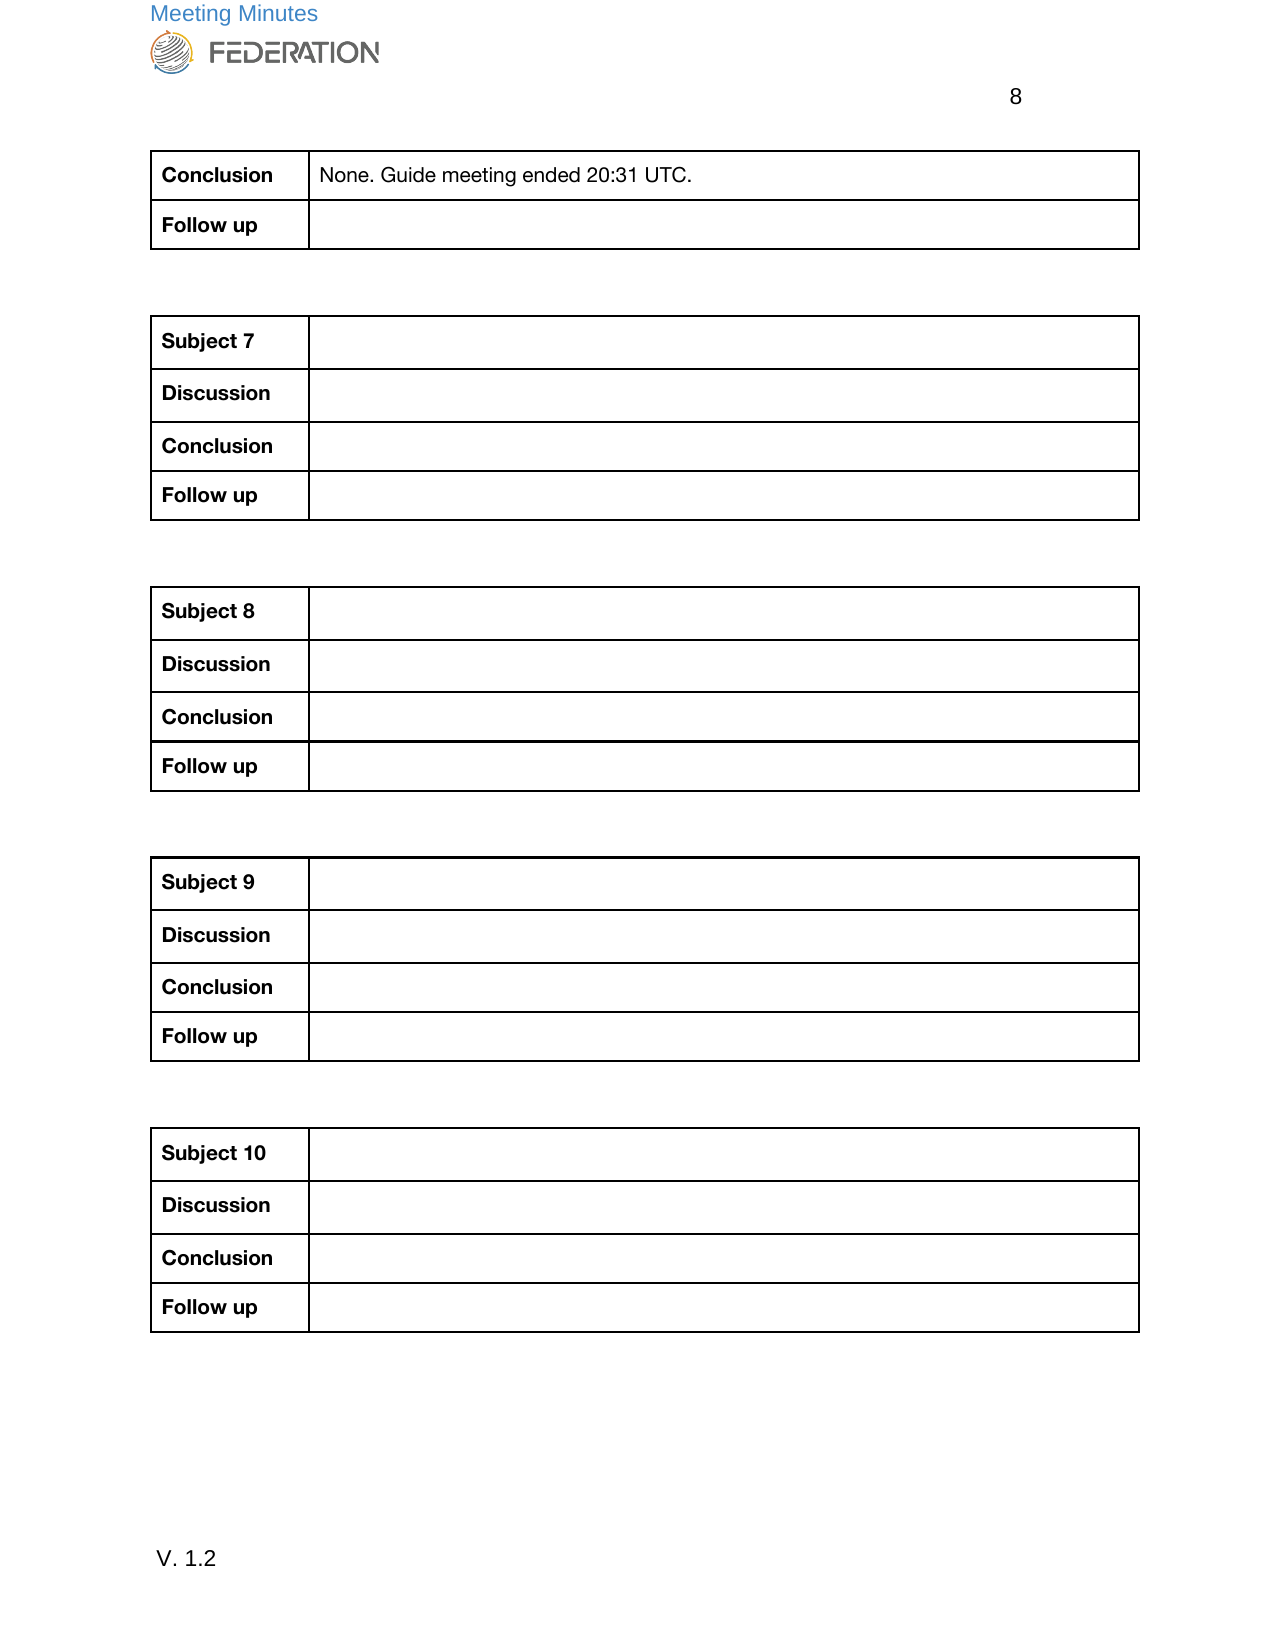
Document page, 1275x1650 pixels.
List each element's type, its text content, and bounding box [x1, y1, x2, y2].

table_cell Conclusion [152, 423, 308, 470]
table_cell [310, 1235, 1138, 1282]
table_cell Conclusion [152, 1235, 308, 1282]
table_cell [310, 1013, 1138, 1060]
table_cell [310, 472, 1138, 519]
table_cell Follow up [152, 1013, 308, 1060]
table_cell [310, 1182, 1138, 1232]
table_header [310, 317, 1138, 368]
picture [150, 30, 379, 74]
table_cell Follow up [152, 472, 308, 519]
table_cell Conclusion [152, 964, 308, 1011]
table_cell [310, 641, 1138, 691]
table_cell Follow up [152, 743, 308, 789]
table_header Subject 7 [152, 317, 308, 368]
table_header Subject 10 [152, 1129, 308, 1180]
table_cell Follow up [152, 201, 308, 248]
table_cell Discussion [152, 370, 308, 421]
table_cell Discussion [152, 1182, 308, 1232]
table_header Subject 9 [152, 859, 308, 909]
table_cell [310, 964, 1138, 1011]
table_cell Discussion [152, 641, 308, 691]
table_header Subject 8 [152, 588, 308, 638]
table_header [310, 588, 1138, 638]
table_cell [310, 743, 1138, 789]
table_cell [310, 693, 1138, 740]
table_cell Conclusion [152, 152, 308, 199]
table_cell Discussion [152, 911, 308, 962]
table_header [310, 859, 1138, 909]
table_cell None. Guide meeting ended 20:31 UTC. [310, 152, 1138, 199]
table_cell [310, 911, 1138, 962]
table_cell Conclusion [152, 693, 308, 740]
table_cell Follow up [152, 1284, 308, 1331]
table_cell [310, 1284, 1138, 1331]
table_cell [310, 423, 1138, 470]
table_cell [310, 370, 1138, 421]
table_cell [310, 201, 1138, 248]
table_header [310, 1129, 1138, 1180]
